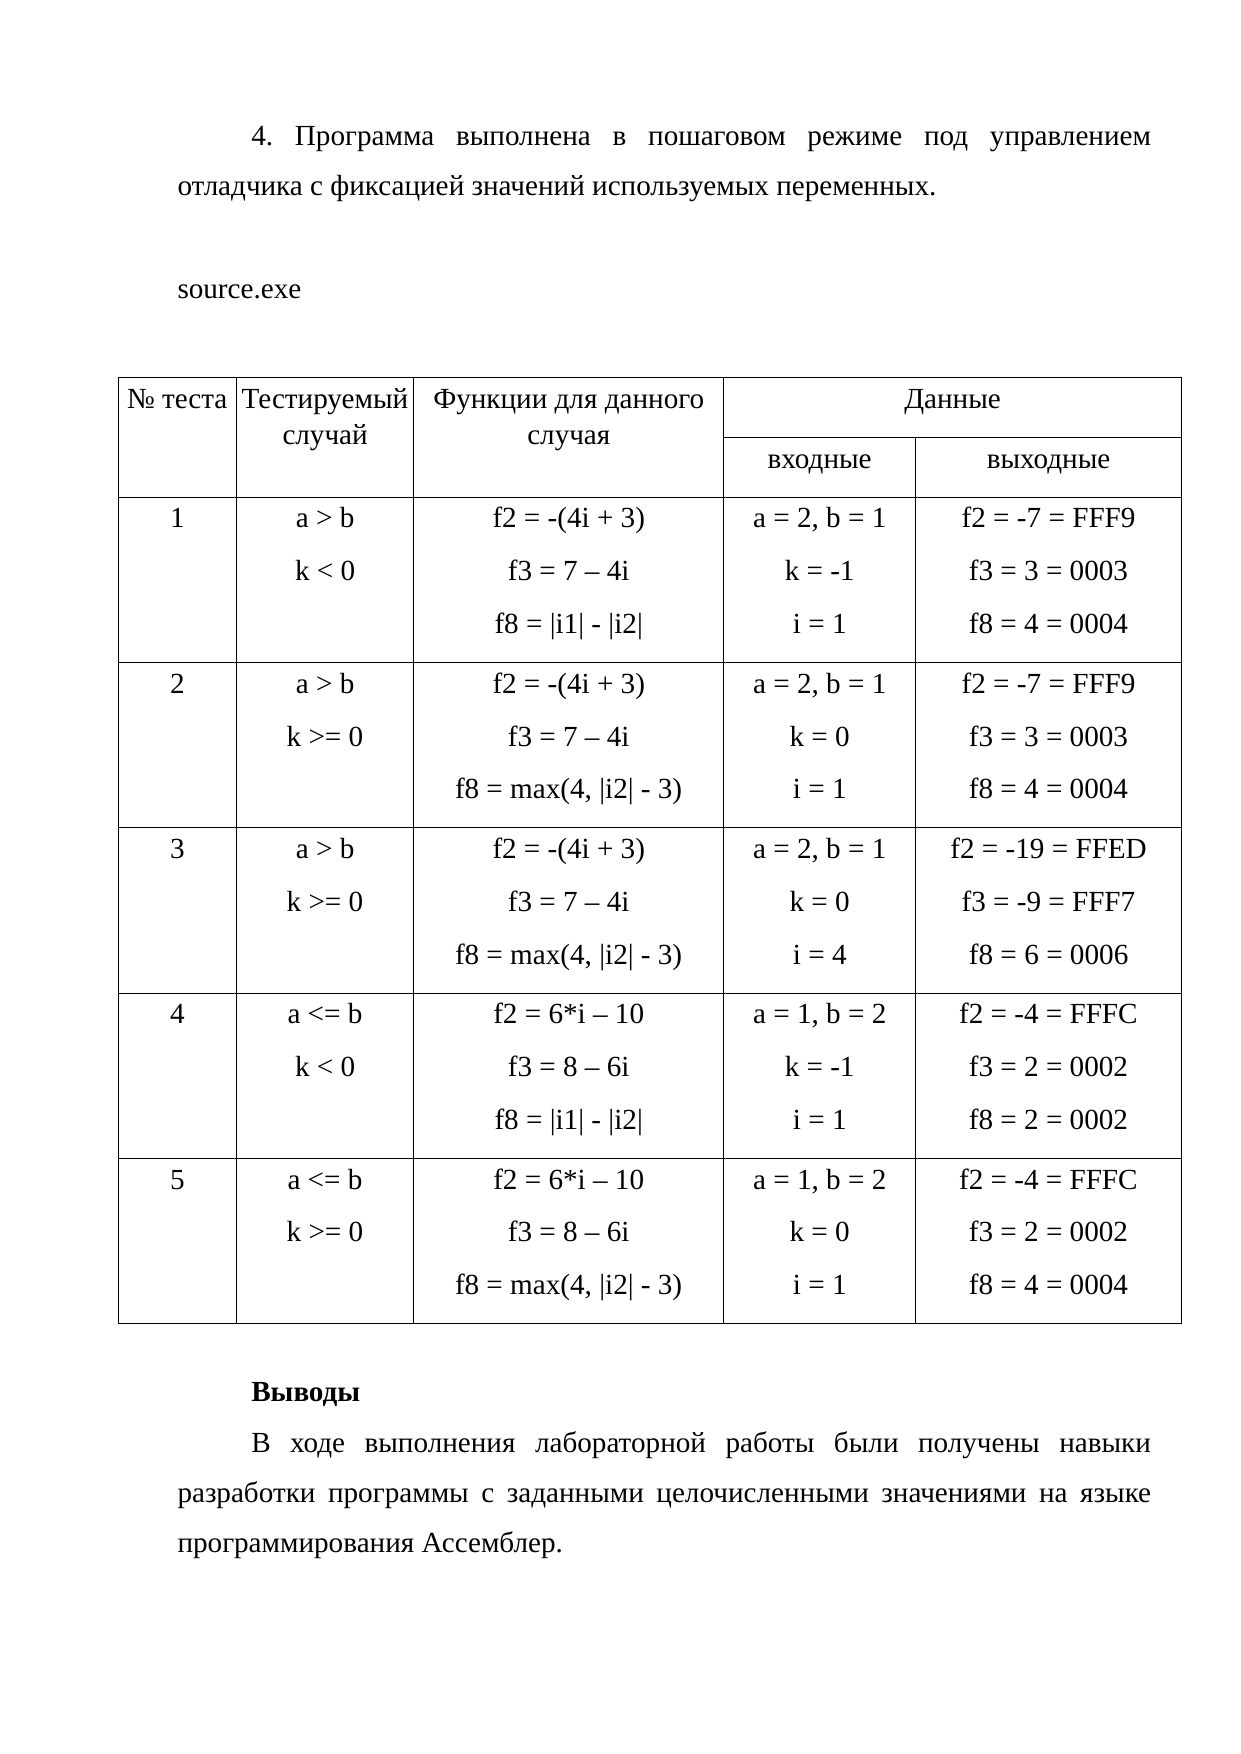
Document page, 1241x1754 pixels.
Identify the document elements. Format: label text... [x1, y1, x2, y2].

table_cell f2 = 6*i – 10 f3 = 8 – 6i f8 = max(4, |i2| - 3) [414, 1159, 723, 1323]
table_cell f2 = -4 = FFFC f3 = 2 = 0002 f8 = 2 = 0002 [916, 994, 1181, 1158]
table_header Функции для данного случая [414, 378, 723, 497]
text 4. Программа выполнена в пошаговом режиме под управлением отладчика с фиксацией значений используемых переменных. [177, 118, 1152, 202]
table_header № теста [119, 378, 236, 497]
text source.exe [177, 272, 1152, 305]
table_cell f2 = -(4i + 3) f3 = 7 – 4i f8 = |i1| - |i2| [414, 498, 723, 662]
table_cell a > b k < 0 [237, 498, 413, 662]
text Выводы [177, 1374, 1152, 1408]
table_header Данные [724, 378, 1181, 437]
table_cell a = 2, b = 1 k = 0 i = 1 [724, 663, 915, 827]
table_cell f2 = -(4i + 3) f3 = 7 – 4i f8 = max(4, |i2| - 3) [414, 663, 723, 827]
table_cell a > b k >= 0 [237, 663, 413, 827]
table_cell a <= b k >= 0 [237, 1159, 413, 1323]
table_cell f2 = -7 = FFF9 f3 = 3 = 0003 f8 = 4 = 0004 [916, 663, 1181, 827]
table_cell a = 1, b = 2 k = 0 i = 1 [724, 1159, 915, 1323]
table_cell a = 2, b = 1 k = 0 i = 4 [724, 828, 915, 992]
table_cell 3 [119, 828, 236, 992]
table_cell f2 = -19 = FFED f3 = -9 = FFF7 f8 = 6 = 0006 [916, 828, 1181, 992]
table_cell a = 2, b = 1 k = -1 i = 1 [724, 498, 915, 662]
table_header Тестируемый случай [237, 378, 413, 497]
table_cell f2 = -7 = FFF9 f3 = 3 = 0003 f8 = 4 = 0004 [916, 498, 1181, 662]
table_cell 1 [119, 498, 236, 662]
table_cell a <= b k < 0 [237, 994, 413, 1158]
table_cell a = 1, b = 2 k = -1 i = 1 [724, 994, 915, 1158]
table_cell f2 = 6*i – 10 f3 = 8 – 6i f8 = |i1| - |i2| [414, 994, 723, 1158]
table_cell 4 [119, 994, 236, 1158]
table_cell 5 [119, 1159, 236, 1323]
table_cell 2 [119, 663, 236, 827]
table_cell f2 = -4 = FFFC f3 = 2 = 0002 f8 = 4 = 0004 [916, 1159, 1181, 1323]
table_cell f2 = -(4i + 3) f3 = 7 – 4i f8 = max(4, |i2| - 3) [414, 828, 723, 992]
table_cell входные [724, 438, 915, 497]
table_cell выходные [916, 438, 1181, 497]
text В ходе выполнения лабораторной работы были получены навыки разработки программы с заданными целочисленными значениями на языке программирования Ассемблер. [177, 1425, 1152, 1559]
table_cell a > b k >= 0 [237, 828, 413, 992]
